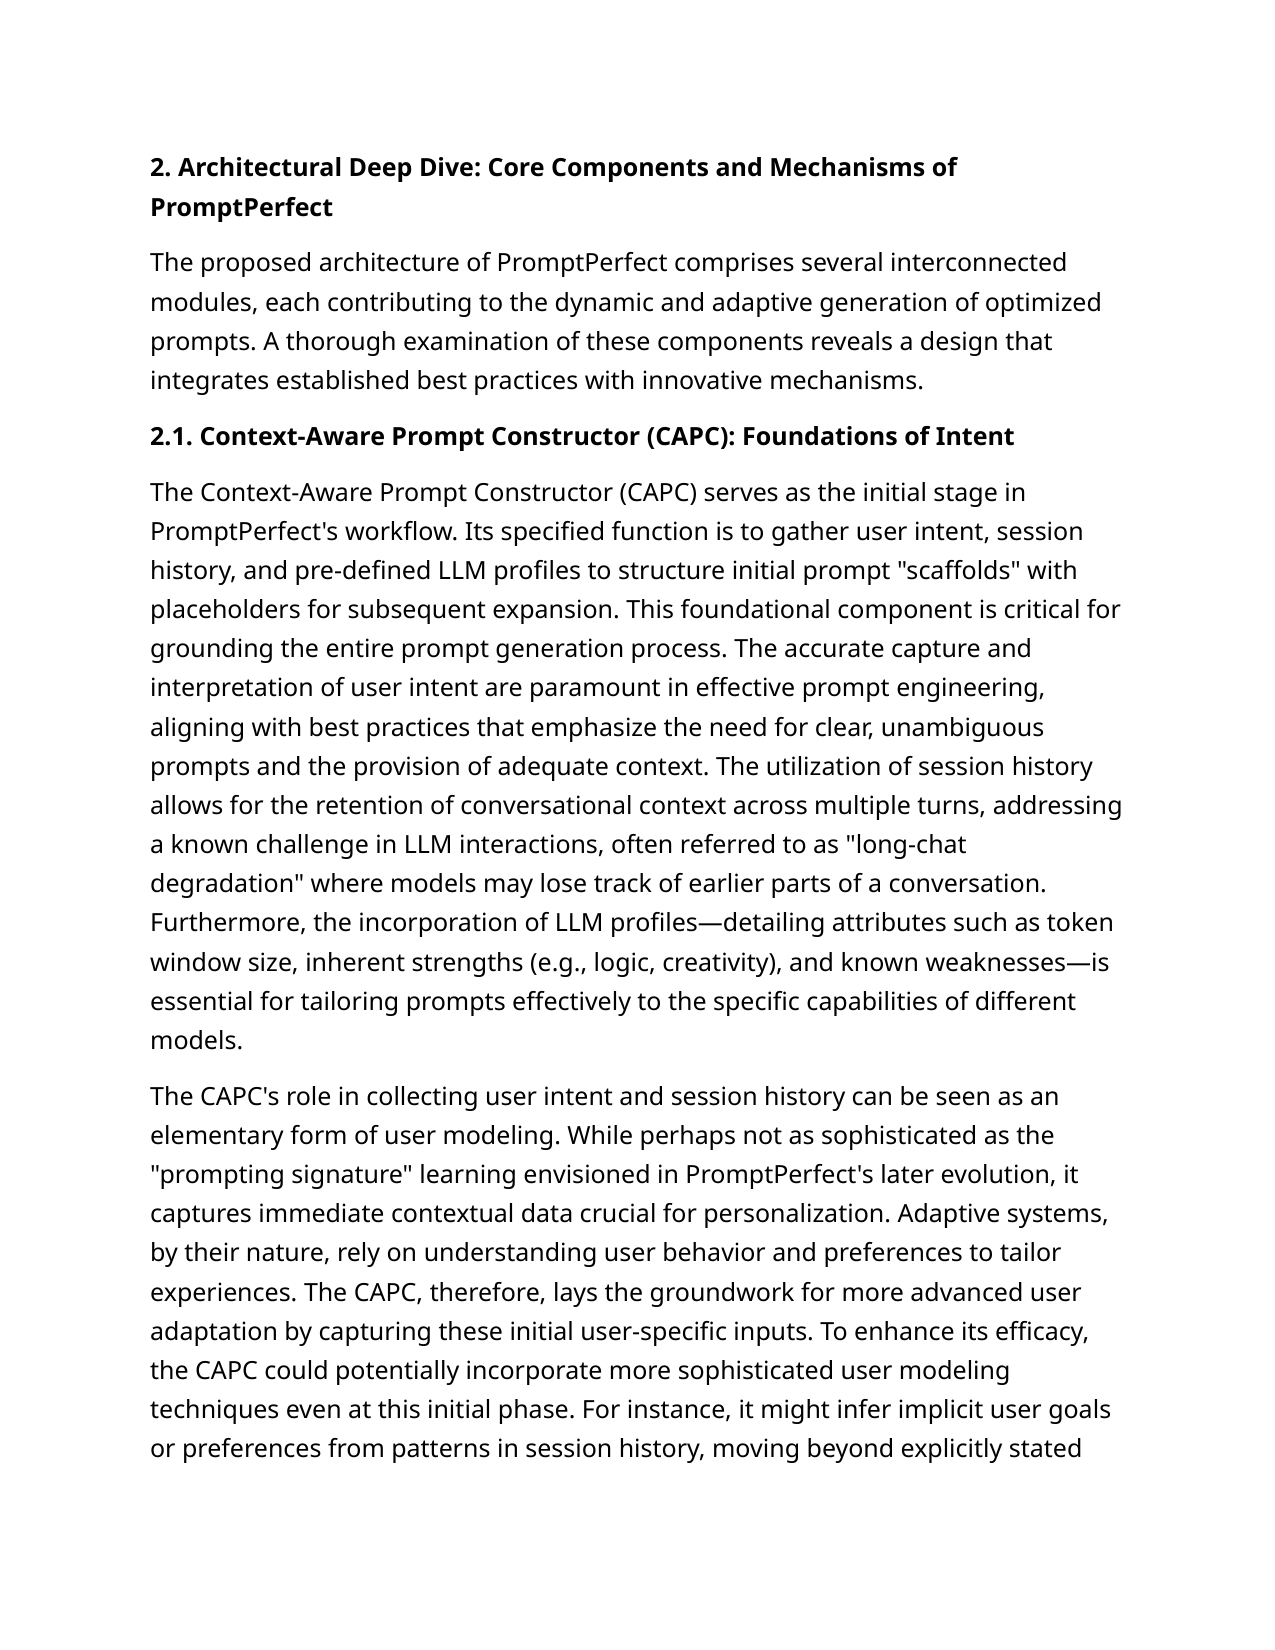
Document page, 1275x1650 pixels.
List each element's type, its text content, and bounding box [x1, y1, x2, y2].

text The Context-Aware Prompt Constructor (CAPC) serves as the initial stage in PromptPerfect's workflow. Its specified function is to gather user intent, session history, and pre-defined LLM profiles to structure initial prompt "scaffolds" with placeholders for subsequent expansion. This foundational component is critical for grounding the entire prompt generation process. The accurate capture and interpretation of user intent are paramount in effective prompt engineering, aligning with best practices that emphasize the need for clear, unambiguous prompts and the provision of adequate context. The utilization of session history allows for the retention of conversational context across multiple turns, addressing a known challenge in LLM interactions, often referred to as "long-chat degradation" where models may lose track of earlier parts of a conversation. Furthermore, the incorporation of LLM profiles—detailing attributes such as token window size, inherent strengths (e.g., logic, creativity), and known weaknesses—is essential for tailoring prompts effectively to the specific capabilities of different models. [150, 474, 1125, 1057]
text 2. Architectural Deep Dive: Core Components and Mechanisms of PromptPerfect [150, 150, 1125, 223]
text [150, 1078, 1125, 1465]
text 2.1. Context-Aware Prompt Constructor (CAPC): Foundations of Intent [150, 418, 1125, 452]
text The proposed architecture of PromptPerfect comprises several interconnected modules, each contributing to the dynamic and adaptive generation of optimized prompts. A thorough examination of these components reveals a design that integrates established best practices with innovative mechanisms. [150, 245, 1125, 397]
